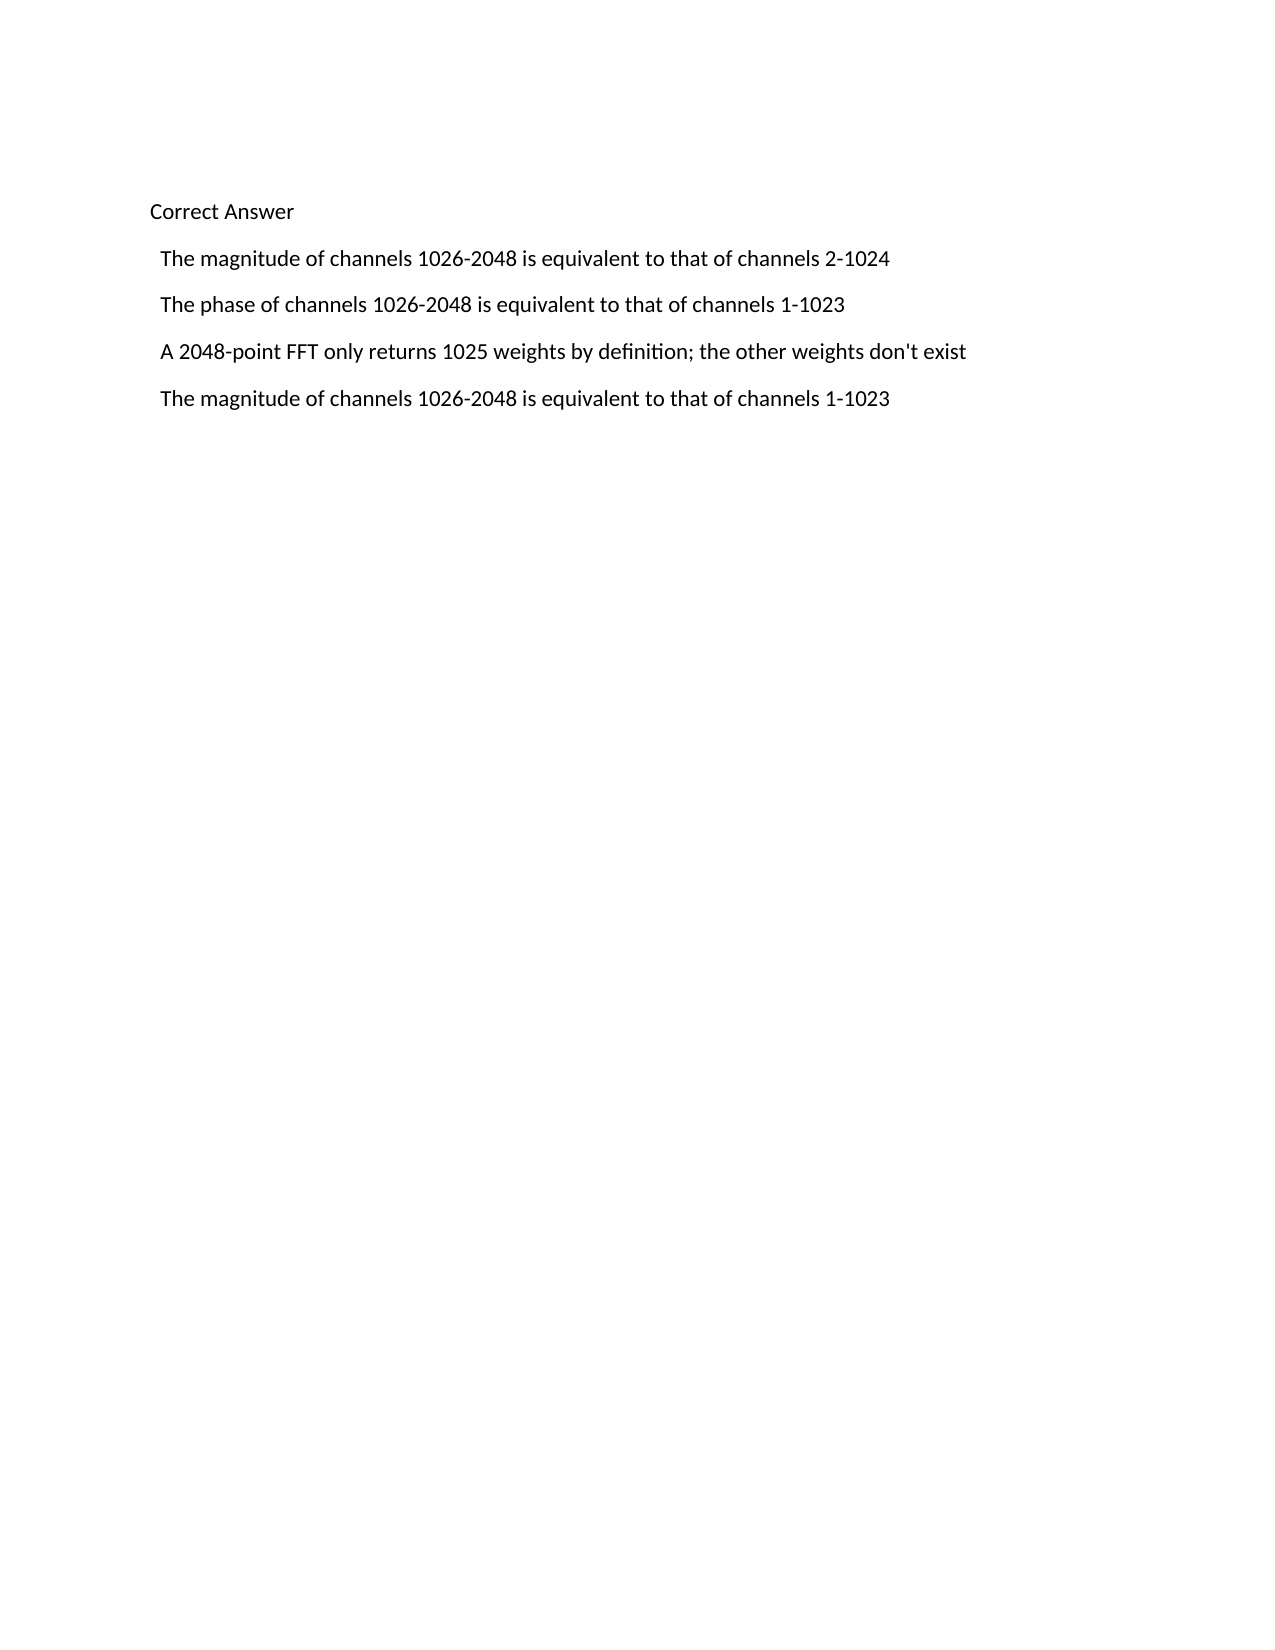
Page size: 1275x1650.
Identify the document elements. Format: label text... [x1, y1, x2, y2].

text The phase of channels 1026-2048 is equivalent to that of channels 1-1023 [150, 291, 1125, 319]
text The magnitude of channels 1026-2048 is equivalent to that of channels 1-1023 [150, 384, 1125, 412]
text The magnitude of channels 1026-2048 is equivalent to that of channels 2-1024 [150, 244, 1125, 272]
text A 2048-point FFT only returns 1025 weights by definition; the other weights don't exist [150, 337, 1125, 366]
text Correct Answer [150, 197, 1125, 225]
